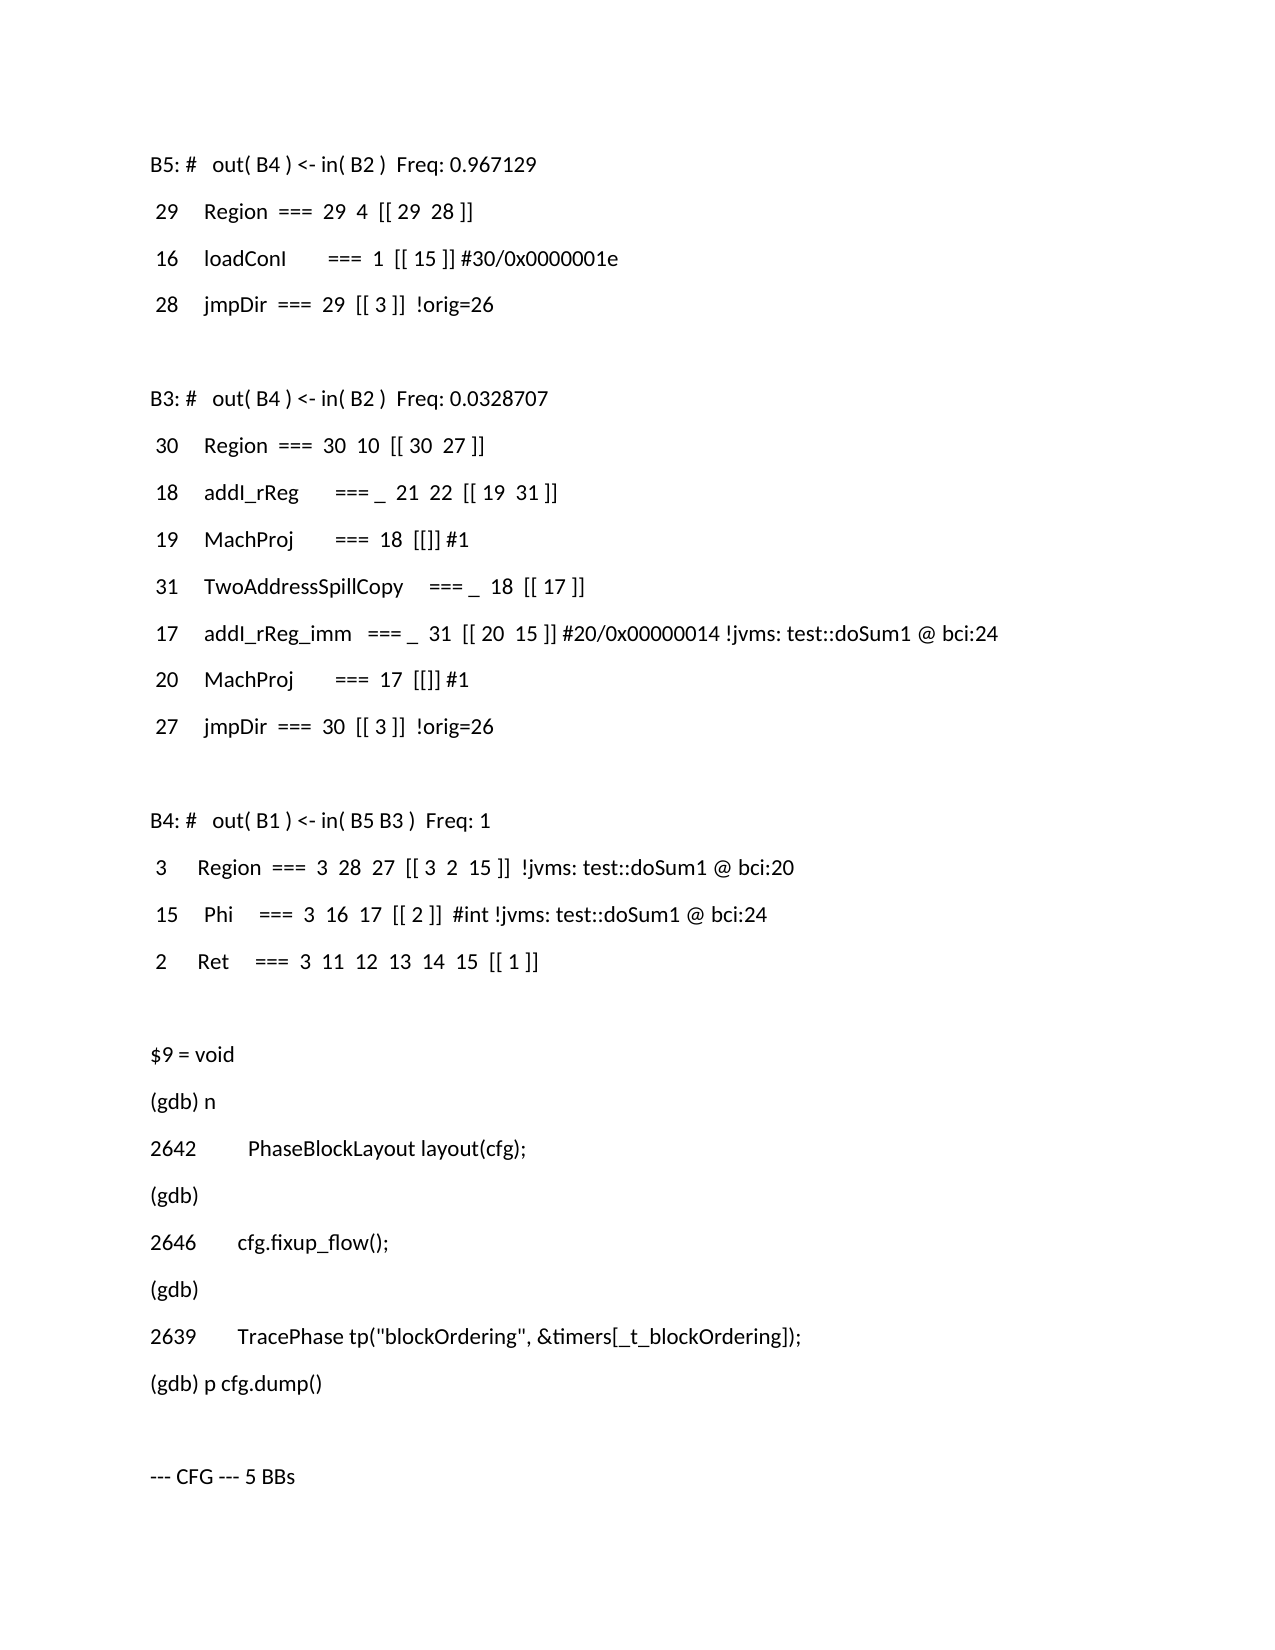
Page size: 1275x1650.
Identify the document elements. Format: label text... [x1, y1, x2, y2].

text 16 loadConI === 1 [[ 15 ]] #30/0x0000001e [150, 244, 1125, 272]
text $9 = void [150, 1041, 1125, 1069]
text 19 MachProj === 18 [[]] #1 [150, 525, 1125, 553]
text (gdb) p cfg.dump() [150, 1369, 1125, 1397]
text 30 Region === 30 10 [[ 30 27 ]] [150, 431, 1125, 459]
text 2639 TracePhase tp("blockOrdering", &timers[_t_blockOrdering]); [150, 1322, 1125, 1350]
text B5: # out( B4 ) <- in( B2 ) Freq: 0.967129 [150, 150, 1125, 178]
text (gdb) [150, 1181, 1125, 1209]
text 2642 PhaseBlockLayout layout(cfg); [150, 1134, 1125, 1162]
text 27 jmpDir === 30 [[ 3 ]] !orig=26 [150, 712, 1125, 741]
text B4: # out( B1 ) <- in( B5 B3 ) Freq: 1 [150, 806, 1125, 834]
text 31 TwoAddressSpillCopy === _ 18 [[ 17 ]] [150, 572, 1125, 600]
text 2646 cfg.fixup_flow(); [150, 1228, 1125, 1256]
text 20 MachProj === 17 [[]] #1 [150, 666, 1125, 694]
text 17 addI_rReg_imm === _ 31 [[ 20 15 ]] #20/0x00000014 !jvms: test::doSum1 @ bci:24 [150, 619, 1125, 647]
text --- CFG --- 5 BBs [150, 1462, 1125, 1491]
text 2 Ret === 3 11 12 13 14 15 [[ 1 ]] [150, 947, 1125, 975]
text 15 Phi === 3 16 17 [[ 2 ]] #int !jvms: test::doSum1 @ bci:24 [150, 900, 1125, 928]
text B3: # out( B4 ) <- in( B2 ) Freq: 0.0328707 [150, 384, 1125, 412]
text 3 Region === 3 28 27 [[ 3 2 15 ]] !jvms: test::doSum1 @ bci:20 [150, 853, 1125, 881]
text (gdb) [150, 1275, 1125, 1303]
text 18 addI_rReg === _ 21 22 [[ 19 31 ]] [150, 478, 1125, 506]
text 29 Region === 29 4 [[ 29 28 ]] [150, 197, 1125, 225]
text (gdb) n [150, 1087, 1125, 1116]
text 28 jmpDir === 29 [[ 3 ]] !orig=26 [150, 291, 1125, 319]
